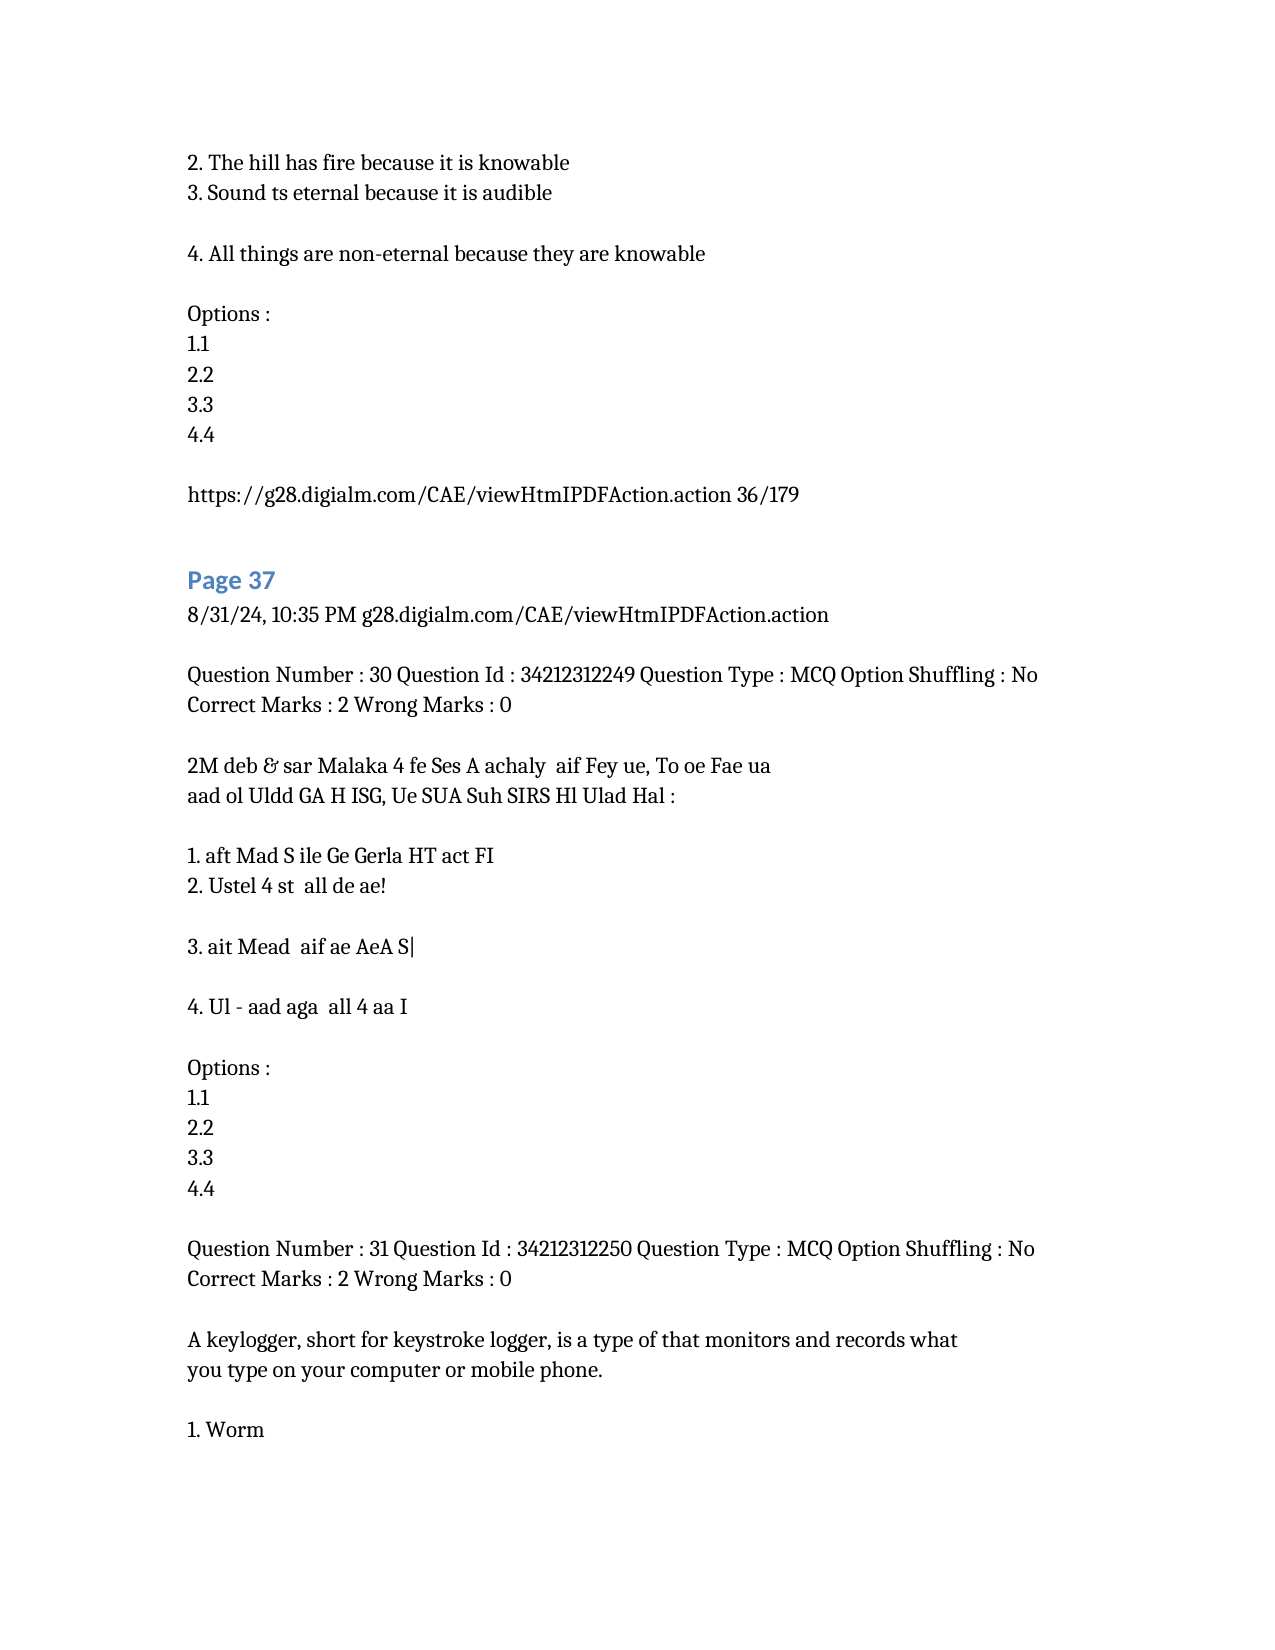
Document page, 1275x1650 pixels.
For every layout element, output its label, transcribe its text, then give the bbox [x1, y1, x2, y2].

subtitle Page 37 [187, 563, 1087, 597]
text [187, 150, 1087, 539]
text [187, 601, 1087, 1474]
